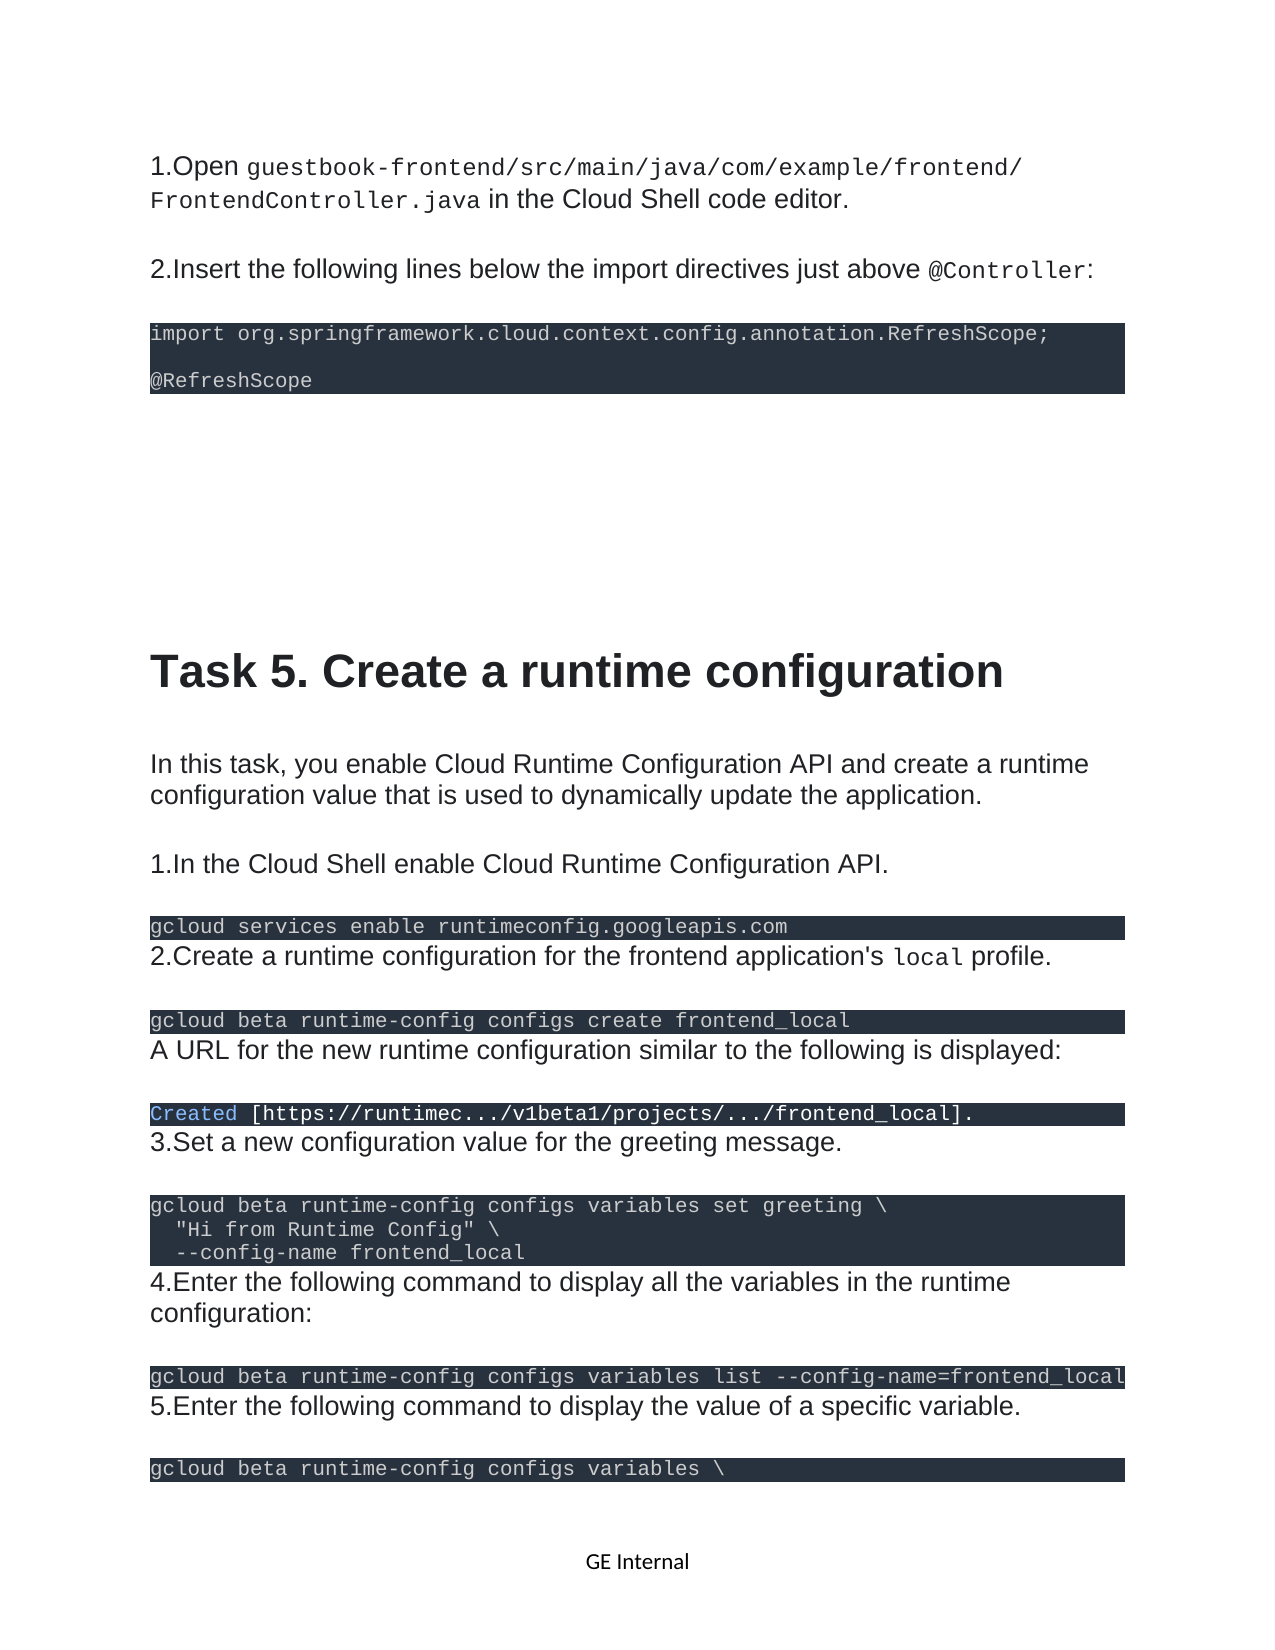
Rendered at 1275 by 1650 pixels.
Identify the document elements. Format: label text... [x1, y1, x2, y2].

text gcloud beta runtime-config configs variables \ [150, 1458, 1125, 1482]
text gcloud beta runtime-config configs variables list --config-name=frontend_local [150, 1366, 1125, 1389]
text 1.In the Cloud Shell enable Cloud Runtime Configuration API. [150, 848, 1125, 879]
text Task 5. Create a runtime configuration [150, 644, 1125, 698]
text In this task, you enable Cloud Runtime Configuration API and create a runtime configuration value that is used to dynamically update the application. [150, 748, 1125, 810]
text 1.Open guestbook-frontend/src/main/java/com/example/frontend/FrontendController.java in the Cloud Shell code editor. [150, 150, 1125, 215]
text 4.Enter the following command to display all the variables in the runtime configuration: [150, 1266, 1125, 1328]
text --config-name frontend_local [150, 1242, 1125, 1266]
text A URL for the new runtime configuration similar to the following is displayed: [150, 1034, 1125, 1065]
text 3.Set a new configuration value for the greeting message. [150, 1126, 1125, 1157]
text import org.springframework.cloud.context.config.annotation.RefreshScope; [150, 323, 1125, 346]
text gcloud beta runtime-config configs variables set greeting \ [150, 1195, 1125, 1219]
text @RefreshScope [150, 370, 1125, 394]
text 5.Enter the following command to display the value of a specific variable. [150, 1389, 1125, 1421]
text "Hi from Runtime Config" \ [150, 1219, 1125, 1242]
text 2.Create a runtime configuration for the frontend application's local profile. [150, 940, 1125, 973]
text 2.Insert the following lines below the import directives just above @Controller: [150, 253, 1125, 285]
text gcloud services enable runtimeconfig.googleapis.com [150, 916, 1125, 940]
text gcloud beta runtime-config configs create frontend_local [150, 1010, 1125, 1034]
